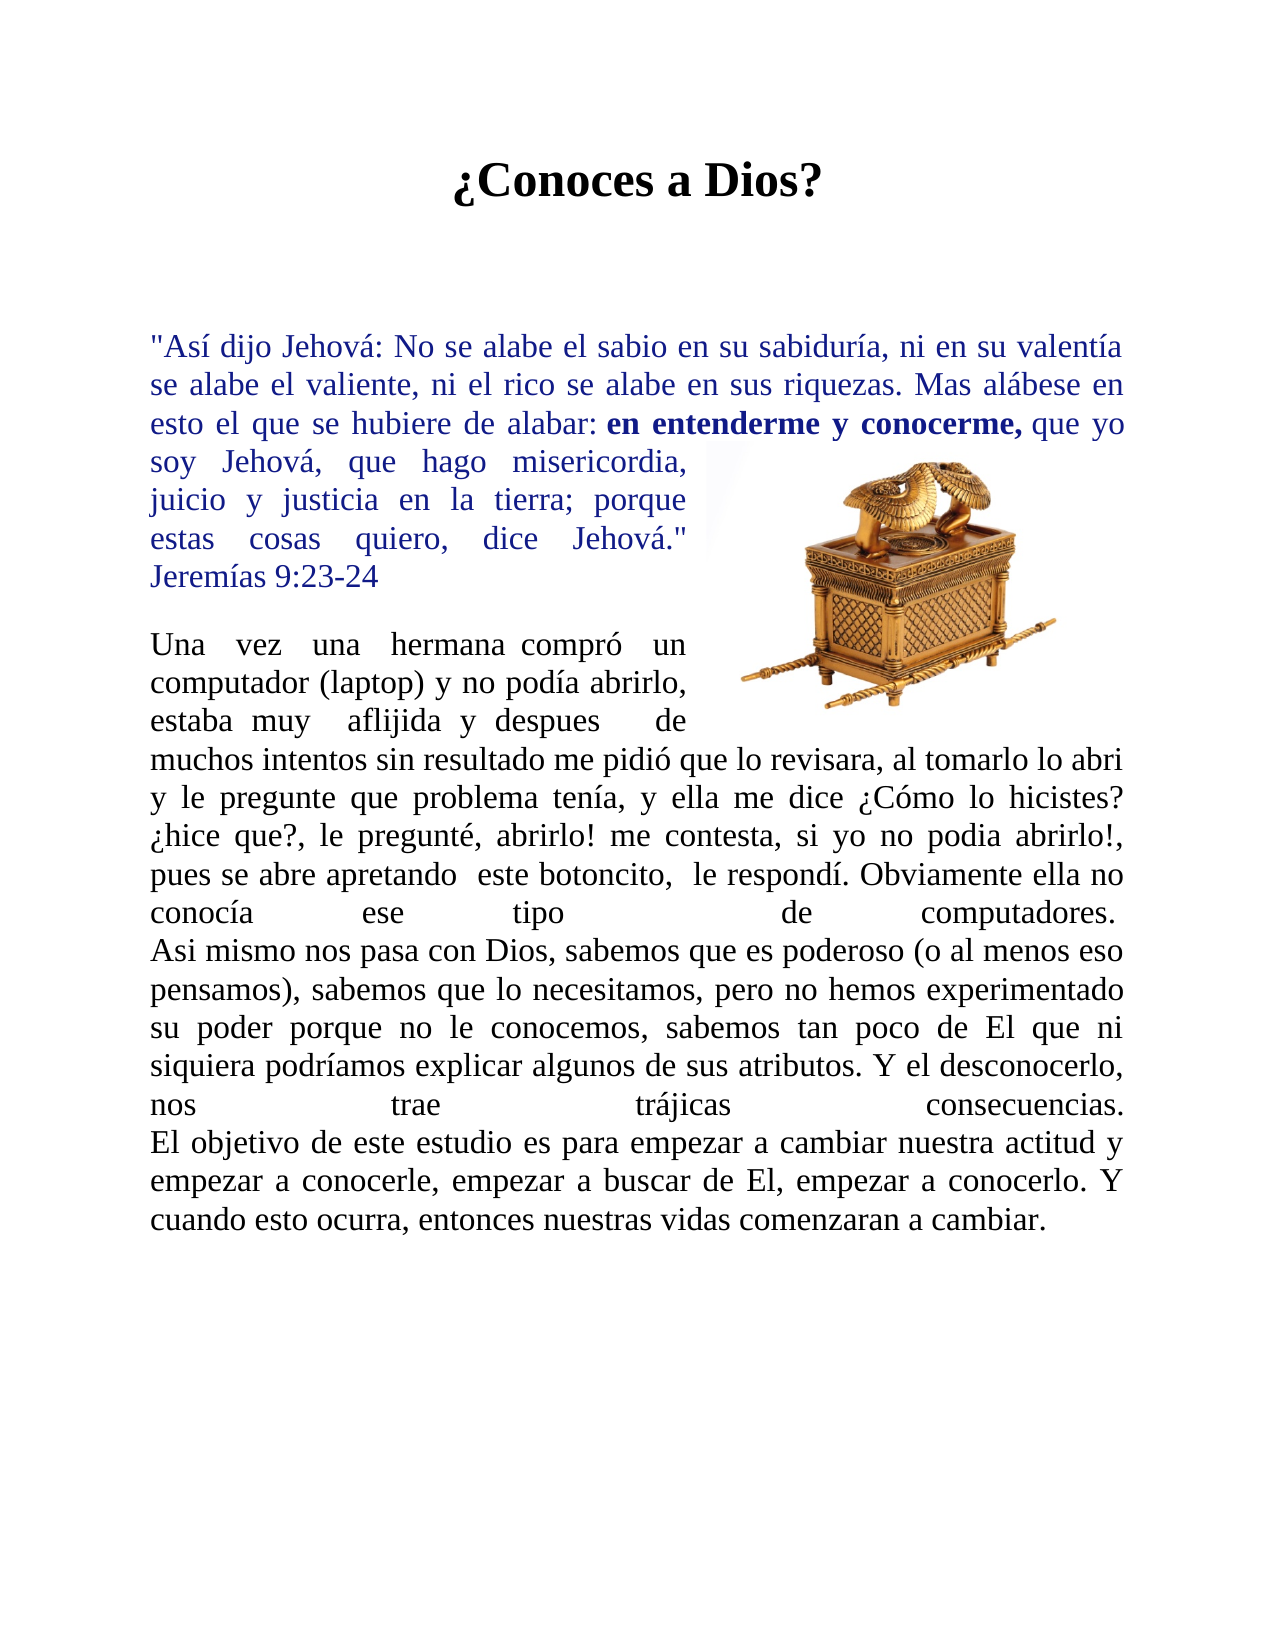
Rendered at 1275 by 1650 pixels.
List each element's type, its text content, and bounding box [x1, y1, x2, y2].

picture [706, 441, 1102, 723]
text Una vez una hermana compró un computador (laptop) y no podía abrirlo, estaba muy aflijida y despues de muchos intentos sin resultado me pidió que lo revisara, al tomarlo lo abri y le pregunte que problema tenía, y ella me dice ¿Cómo lo hicistes? ¿hice que?, le pregunté, abrirlo! me contesta, si yo no podia abrirlo!, pues se abre apretando este botoncito, le respondí. Obviamente ella no conocía ese tipo de computadores. Asi mismo nos pasa con Dios, sabemos que es poderoso (o al menos eso pensamos), sabemos que lo necesitamos, pero no hemos experimentado su poder porque no le conocemos, sabemos tan poco de El que ni siquiera podríamos explicar algunos de sus atributos. Y el desconocerlo, nos trae trájicas consecuencias. El objetivo de este estudio es para empezar a cambiar nuestra actitud y empezar a conocerle, empezar a buscar de El, empezar a conocerlo. Y cuando esto ocurra, entonces nuestras vidas comenzaran a cambiar. [150, 624, 1125, 1237]
text ¿Conoces a Dios? [150, 150, 1125, 207]
text "Así dijo Jehová: No se alabe el sabio en su sabiduría, ni en su valentía se alabe el valiente, ni el rico se alabe en sus riquezas. Mas alábese en esto el que se hubiere de alabar: en entenderme y conocerme, que yo soy Jehová, que hago misericordia, juicio y justicia en la tierra; porque estas cosas quiero, dice Jehová." Jeremías 9:23-24 [150, 326, 1125, 594]
